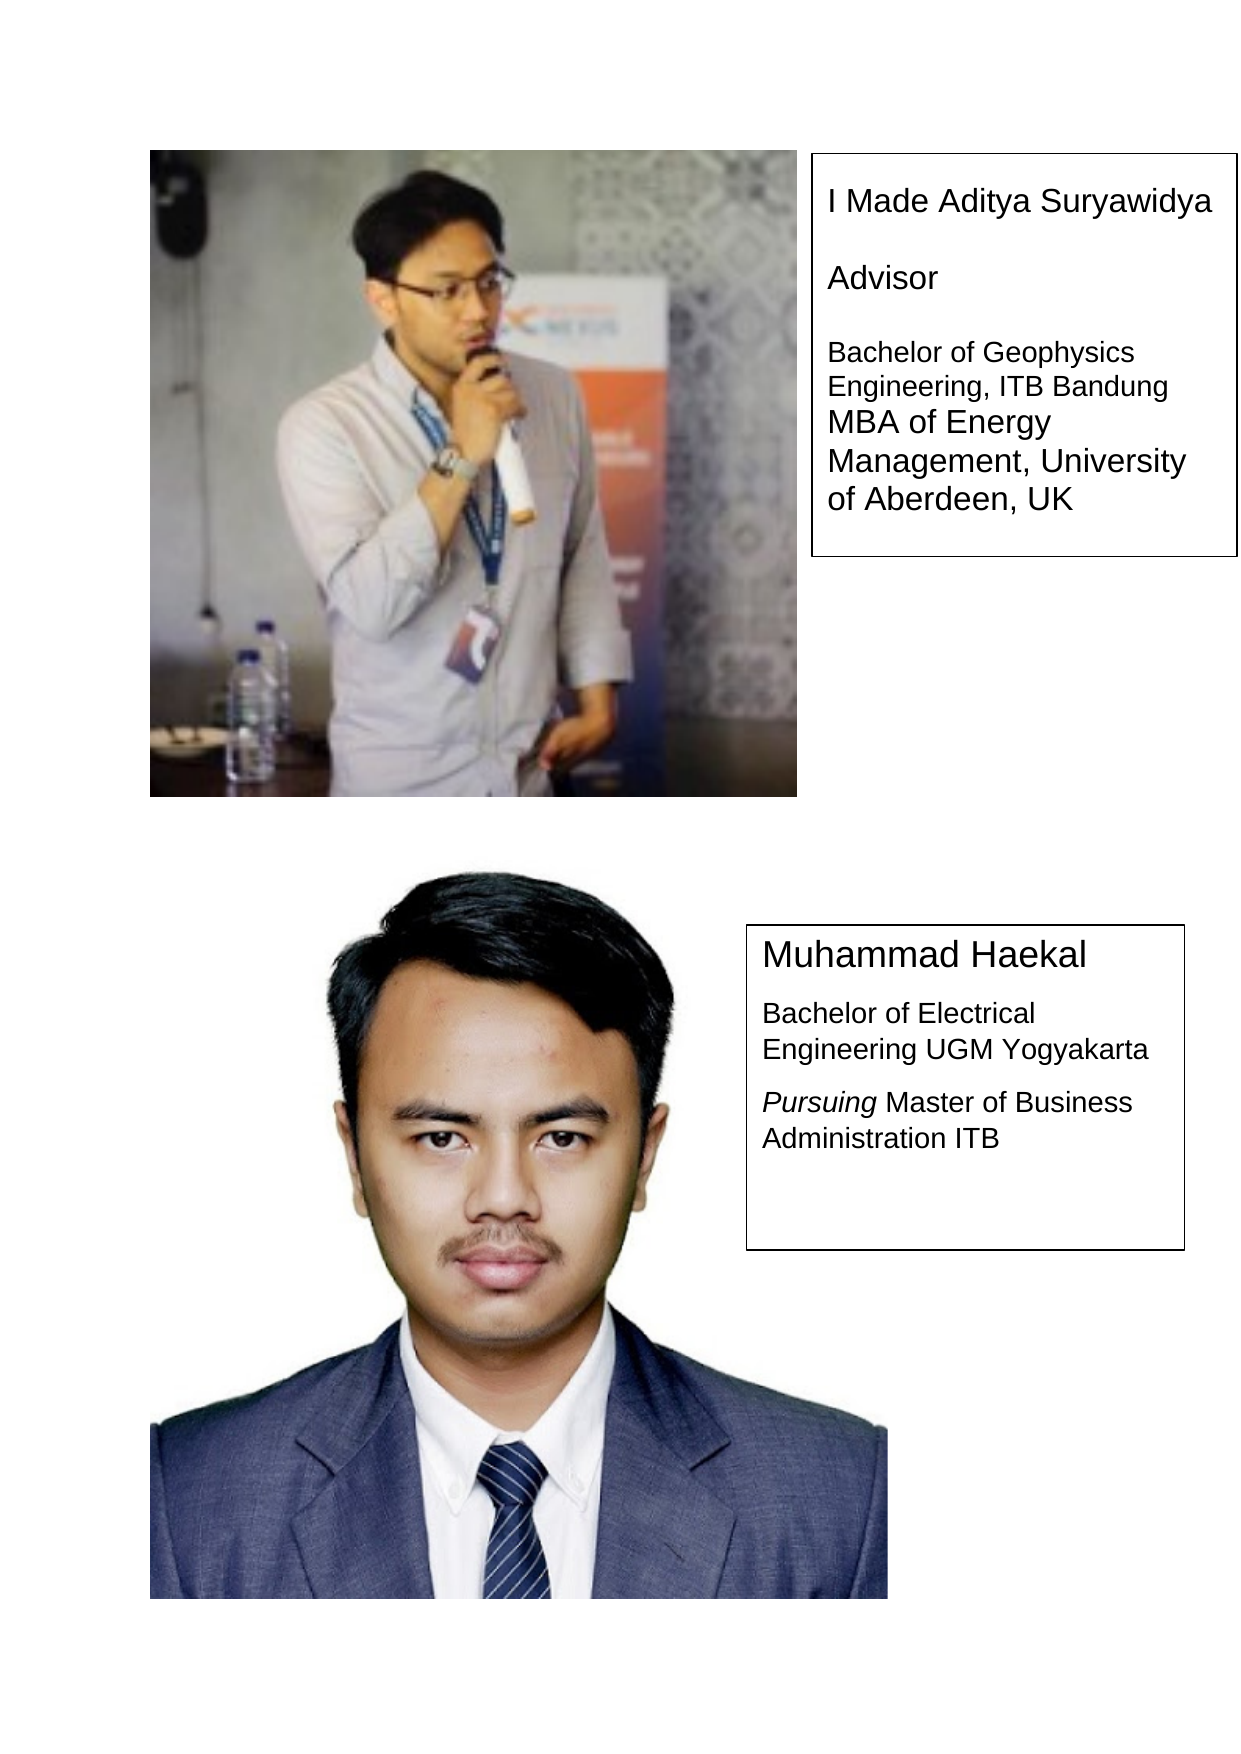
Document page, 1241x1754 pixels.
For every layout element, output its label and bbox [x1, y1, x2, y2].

picture [150, 150, 797, 797]
picture [150, 799, 888, 1599]
